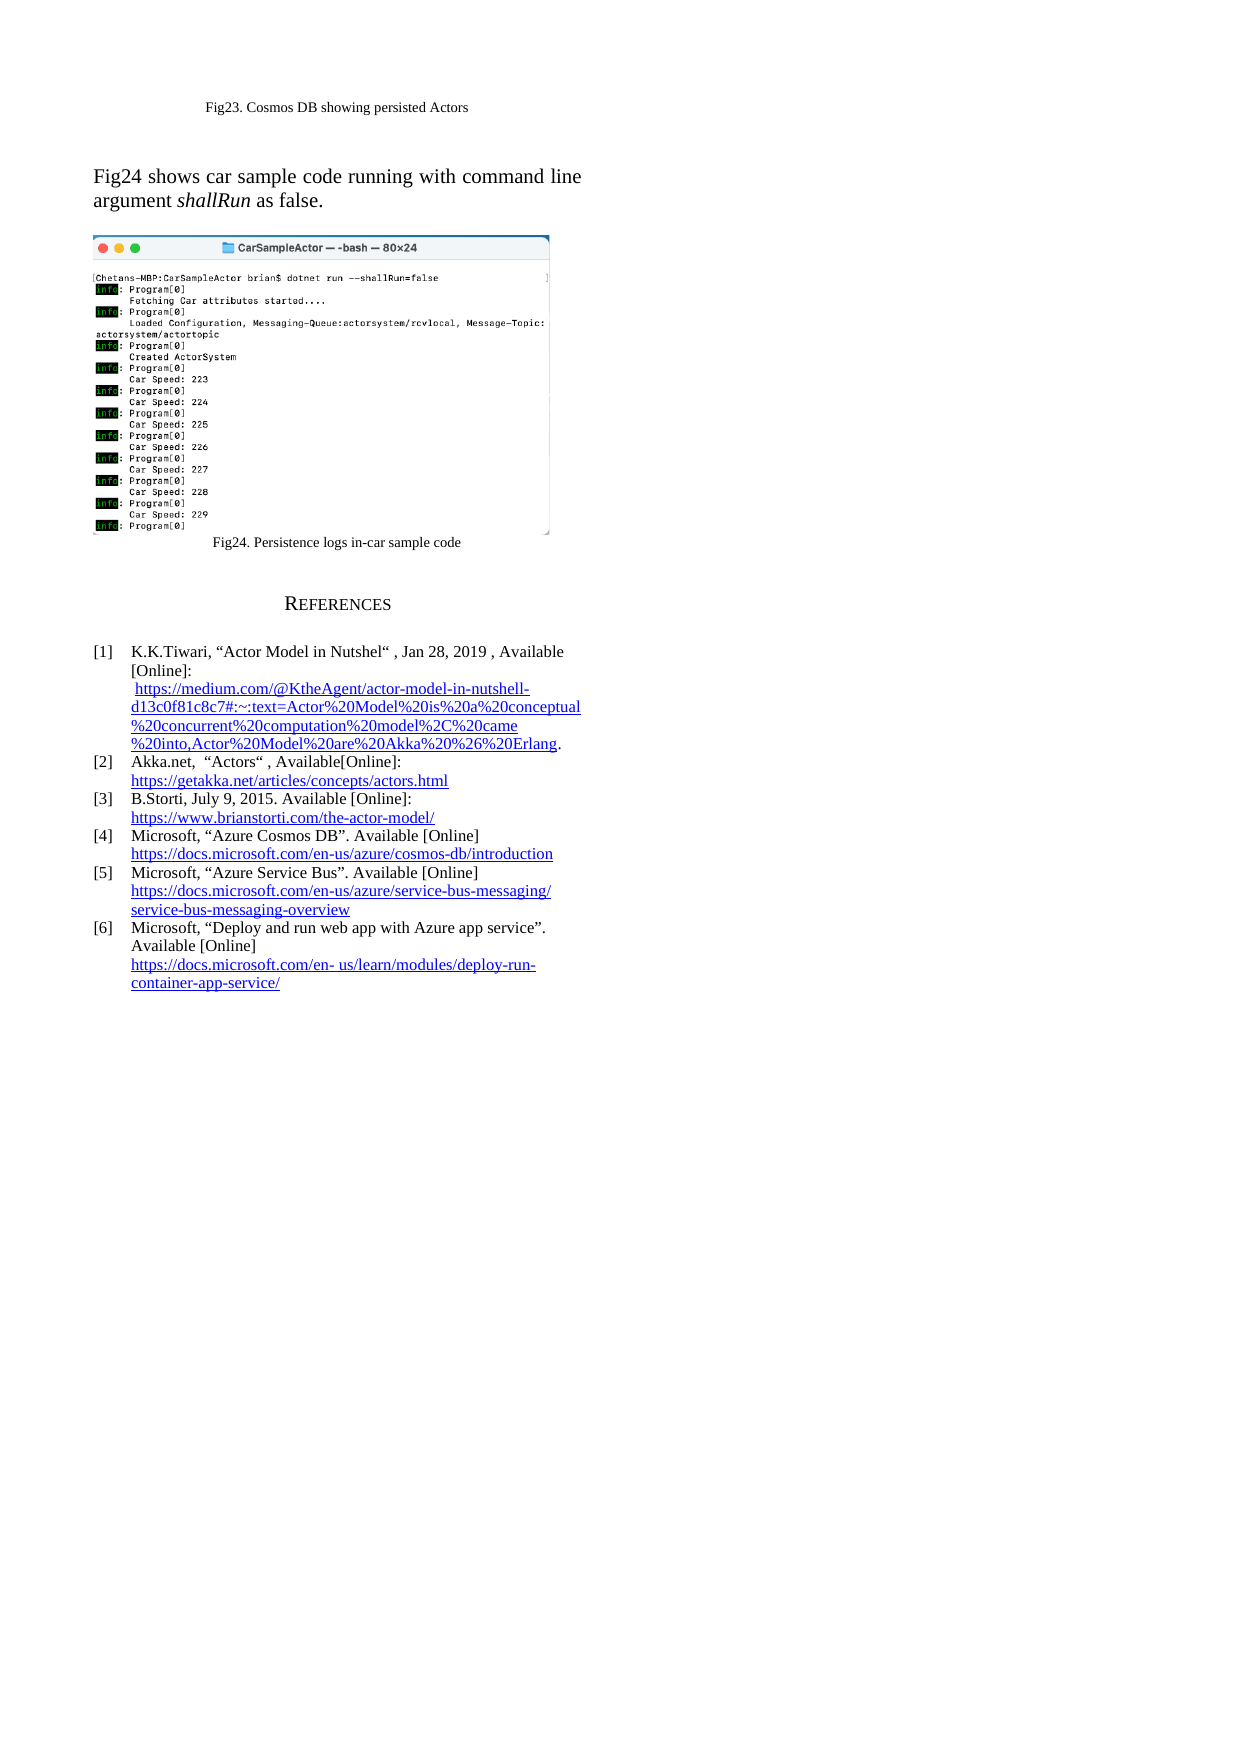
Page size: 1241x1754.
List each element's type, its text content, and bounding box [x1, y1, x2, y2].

list Microsoft, “Deploy and run web app with Azure app service”. Available [Online] [93, 919, 583, 955]
text Fig24 shows car sample code running with command line argument shallRun as false. [93, 163, 583, 212]
text Fig24. Persistence logs in-car sample code [93, 535, 581, 551]
list B.Storti, July 9, 2015. Available [Online]: https://www.brianstorti.com/the-actor-model/ [93, 790, 583, 827]
list Akka.net, “Actors“ , Available[Online]: https://getakka.net/articles/concepts/actors.html [93, 753, 583, 790]
list Microsoft, “Azure Service Bus”. Available [Online] [93, 863, 583, 882]
text https://docs.microsoft.com/en- us/learn/modules/deploy-run-container-app-service/ [131, 955, 583, 992]
text https://docs.microsoft.com/en-us/azure/cosmos-db/introduction [131, 845, 583, 863]
picture [93, 235, 550, 535]
text https://medium.com/@KtheAgent/actor-model-in-nutshell-d13c0f81c8c7#:~:text=Actor%20Model%20is%20a%20conceptual%20concurrent%20computation%20model%2C%20came%20into,Actor%20Model%20are%20Akka%20%26%20Erlang. [131, 680, 583, 753]
subtitle References [93, 591, 583, 615]
list Microsoft, “Azure Cosmos DB”. Available [Online] [93, 827, 583, 845]
text https://docs.microsoft.com/en-us/azure/service-bus-messaging/service-bus-messaging-overview [131, 882, 583, 919]
list K.K.Tiwari, “Actor Model in Nutshel“ , Jan 28, 2019 , Available [Online]: [93, 643, 583, 680]
text Fig23. Cosmos DB showing persisted Actors [93, 99, 581, 115]
